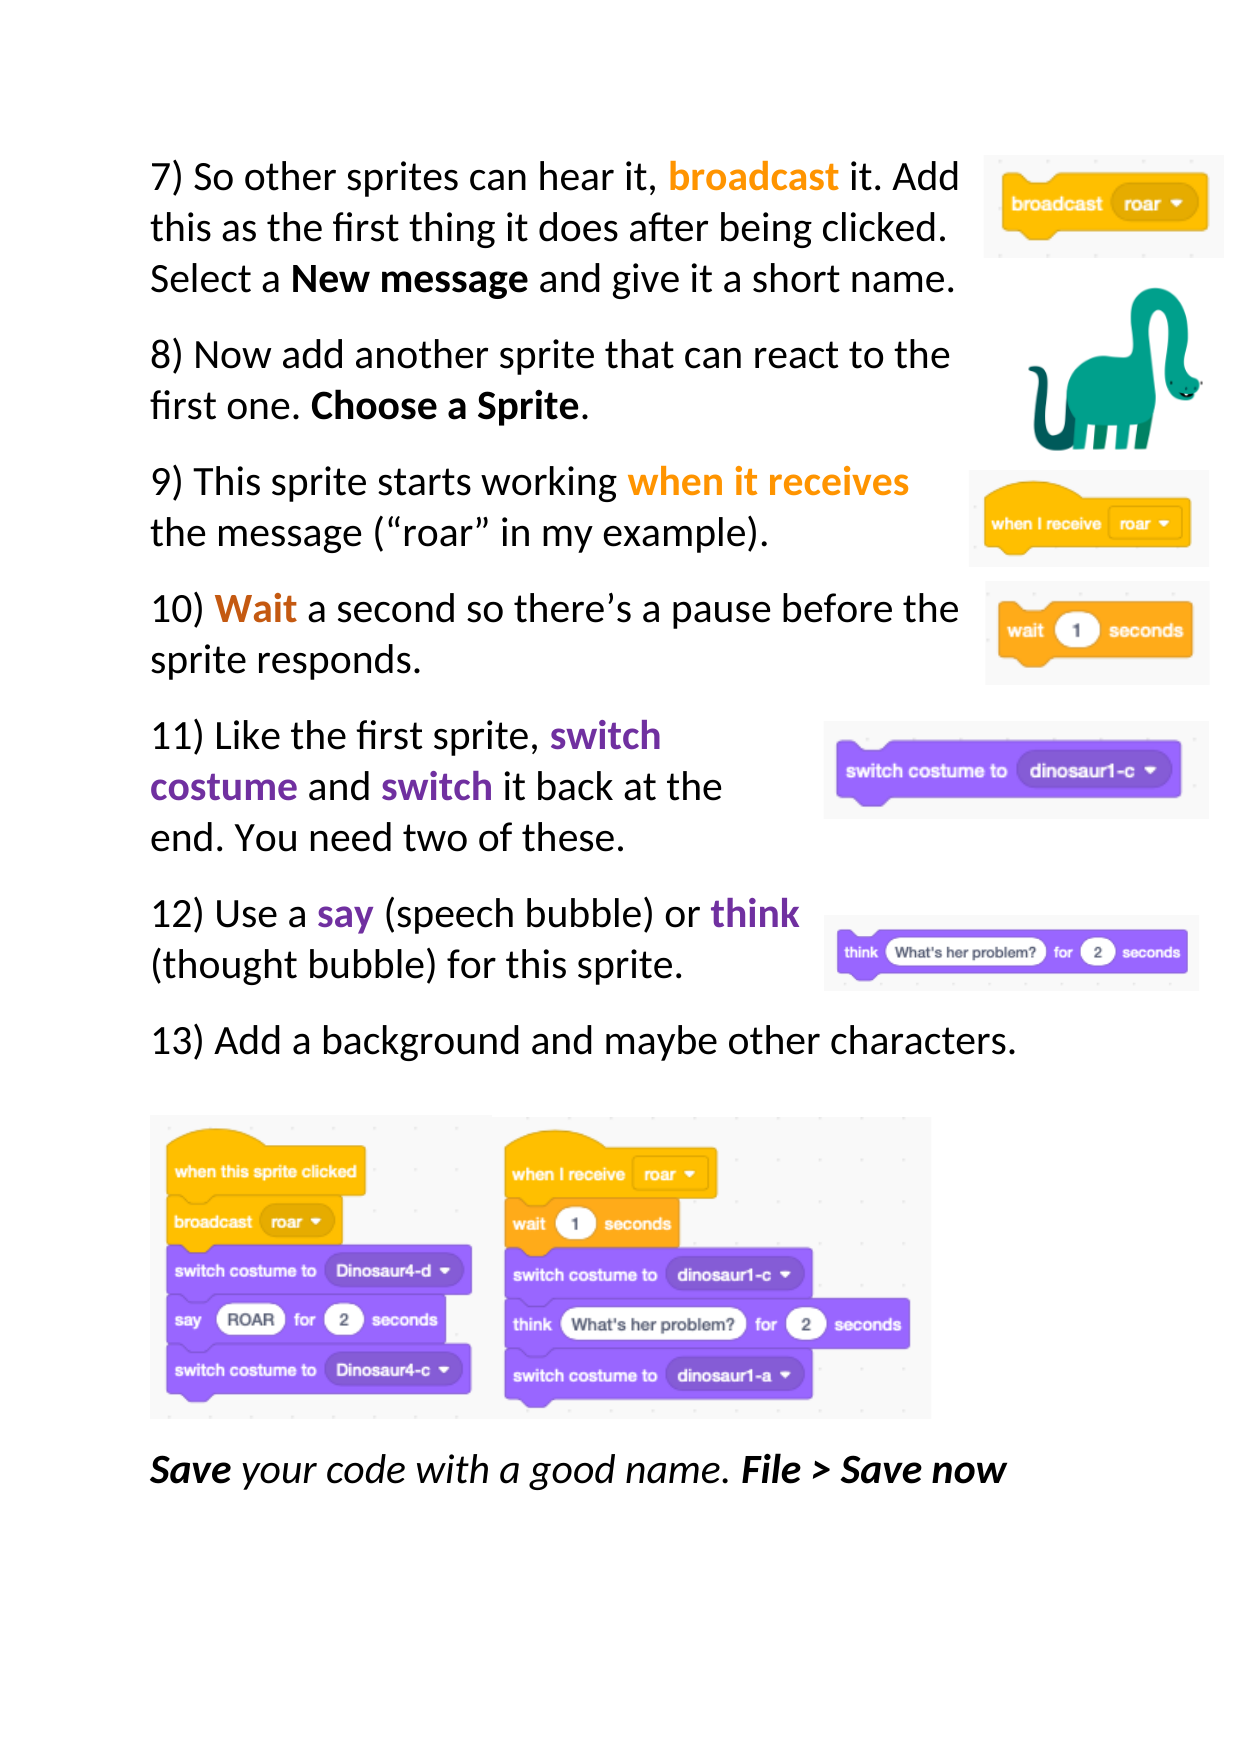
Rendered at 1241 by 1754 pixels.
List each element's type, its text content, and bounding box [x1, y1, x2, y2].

picture [968, 470, 1210, 567]
picture [1020, 280, 1210, 458]
text 12) Use a say (speech bubble) or think (thought bubble) for this sprite. [150, 887, 1090, 989]
text 10) Wait a second so there’s a pause before the sprite responds. [150, 582, 985, 684]
picture [823, 721, 1209, 819]
text Save your code with a good name. File > Save now [150, 1443, 1090, 1494]
text 13) Add a background and maybe other characters. [150, 1014, 1090, 1065]
text 7) So other sprites can hear it, broadcast it. Add this as the first thing it does after being clicked. Select a New message and give it a short name. [150, 150, 1090, 302]
text 9) This sprite starts working when it receives the message (“roar” in my example). [150, 455, 1090, 557]
picture [824, 915, 1200, 991]
picture [985, 581, 1210, 685]
picture [150, 1115, 932, 1419]
text 8) Now add another sprite that can react to the first one. Choose a Sprite. [150, 328, 1020, 429]
picture [983, 155, 1224, 258]
text 11) Like the first sprite, switch costume and switch it back at the end. You need two of these. [150, 709, 1090, 862]
